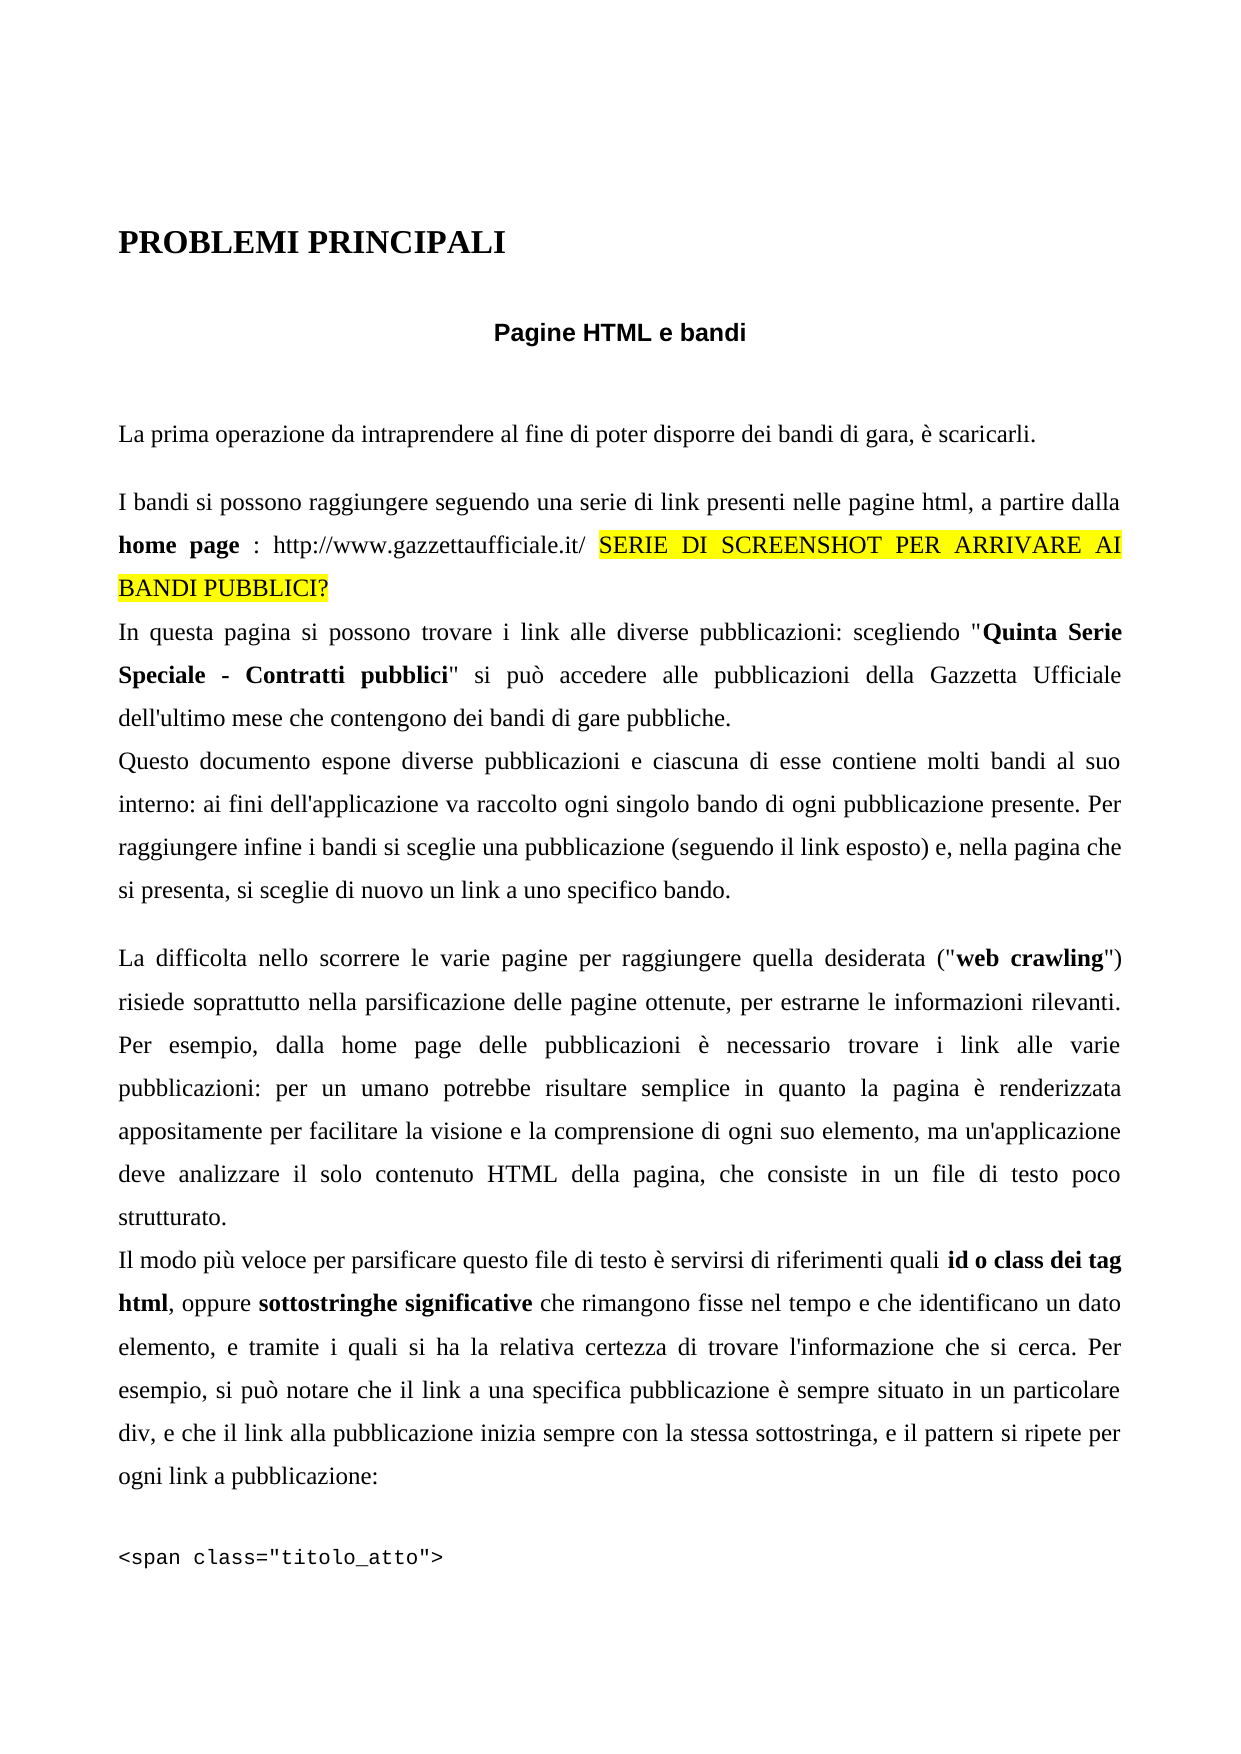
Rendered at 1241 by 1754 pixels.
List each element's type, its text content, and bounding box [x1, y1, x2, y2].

text <span class="titolo_atto"> [118, 1547, 1122, 1571]
subtitle PROBLEMI PRINCIPALI [118, 223, 1122, 261]
subtitle Il modo più veloce per parsificare questo file di testo è servirsi di riferimenti quali id o class dei tag html, oppure sottostringhe significative che rimangono fisse nel tempo e che identificano un dato elemento, e tramite i quali si ha la relativa certezza di trovare l'informazione che si cerca. Per esempio, si può notare che il link a una specifica pubblicazione è sempre situato in un particolare div, e che il link alla pubblicazione inizia sempre con la stessa sottostringa, e il pattern si ripete per ogni link a pubblicazione: [118, 1245, 1122, 1490]
subtitle Questo documento espone diverse pubblicazioni e ciascuna di esse contiene molti bandi al suo interno: ai fini dell'applicazione va raccolto ogni singolo bando di ogni pubblicazione presente. Per raggiungere infine i bandi si sceglie una pubblicazione (seguendo il link esposto) e, nella pagina che si presenta, si sceglie di nuovo un link a uno specifico bando. [118, 746, 1122, 904]
text La prima operazione da intraprendere al fine di poter disporre dei bandi di gara, è scaricarli. [118, 419, 1122, 448]
subtitle In questa pagina si possono trovare i link alle diverse pubblicazioni: scegliendo "Quinta Serie Speciale - Contratti pubblici" si può accedere alle pubblicazioni della Gazzetta Ufficiale dell'ultimo mese che contengono dei bandi di gare pubbliche. [118, 617, 1122, 732]
text Pagine HTML e bandi [118, 318, 1122, 346]
subtitle I bandi si possono raggiungere seguendo una serie di link presenti nelle pagine html, a partire dalla home page : http://www.gazzettaufficiale.it/ SERIE DI SCREENSHOT PER ARRIVARE AI BANDI PUBBLICI? [118, 487, 1122, 602]
subtitle La difficolta nello scorrere le varie pagine per raggiungere quella desiderata ("web crawling") risiede soprattutto nella parsificazione delle pagine ottenute, per estrarne le informazioni rilevanti. Per esempio, dalla home page delle pubblicazioni è necessario trovare i link alle varie pubblicazioni: per un umano potrebbe risultare semplice in quanto la pagina è renderizzata appositamente per facilitare la visione e la comprensione di ogni suo elemento, ma un'applicazione deve analizzare il solo contenuto HTML della pagina, che consiste in un file di testo poco strutturato. [118, 943, 1122, 1231]
